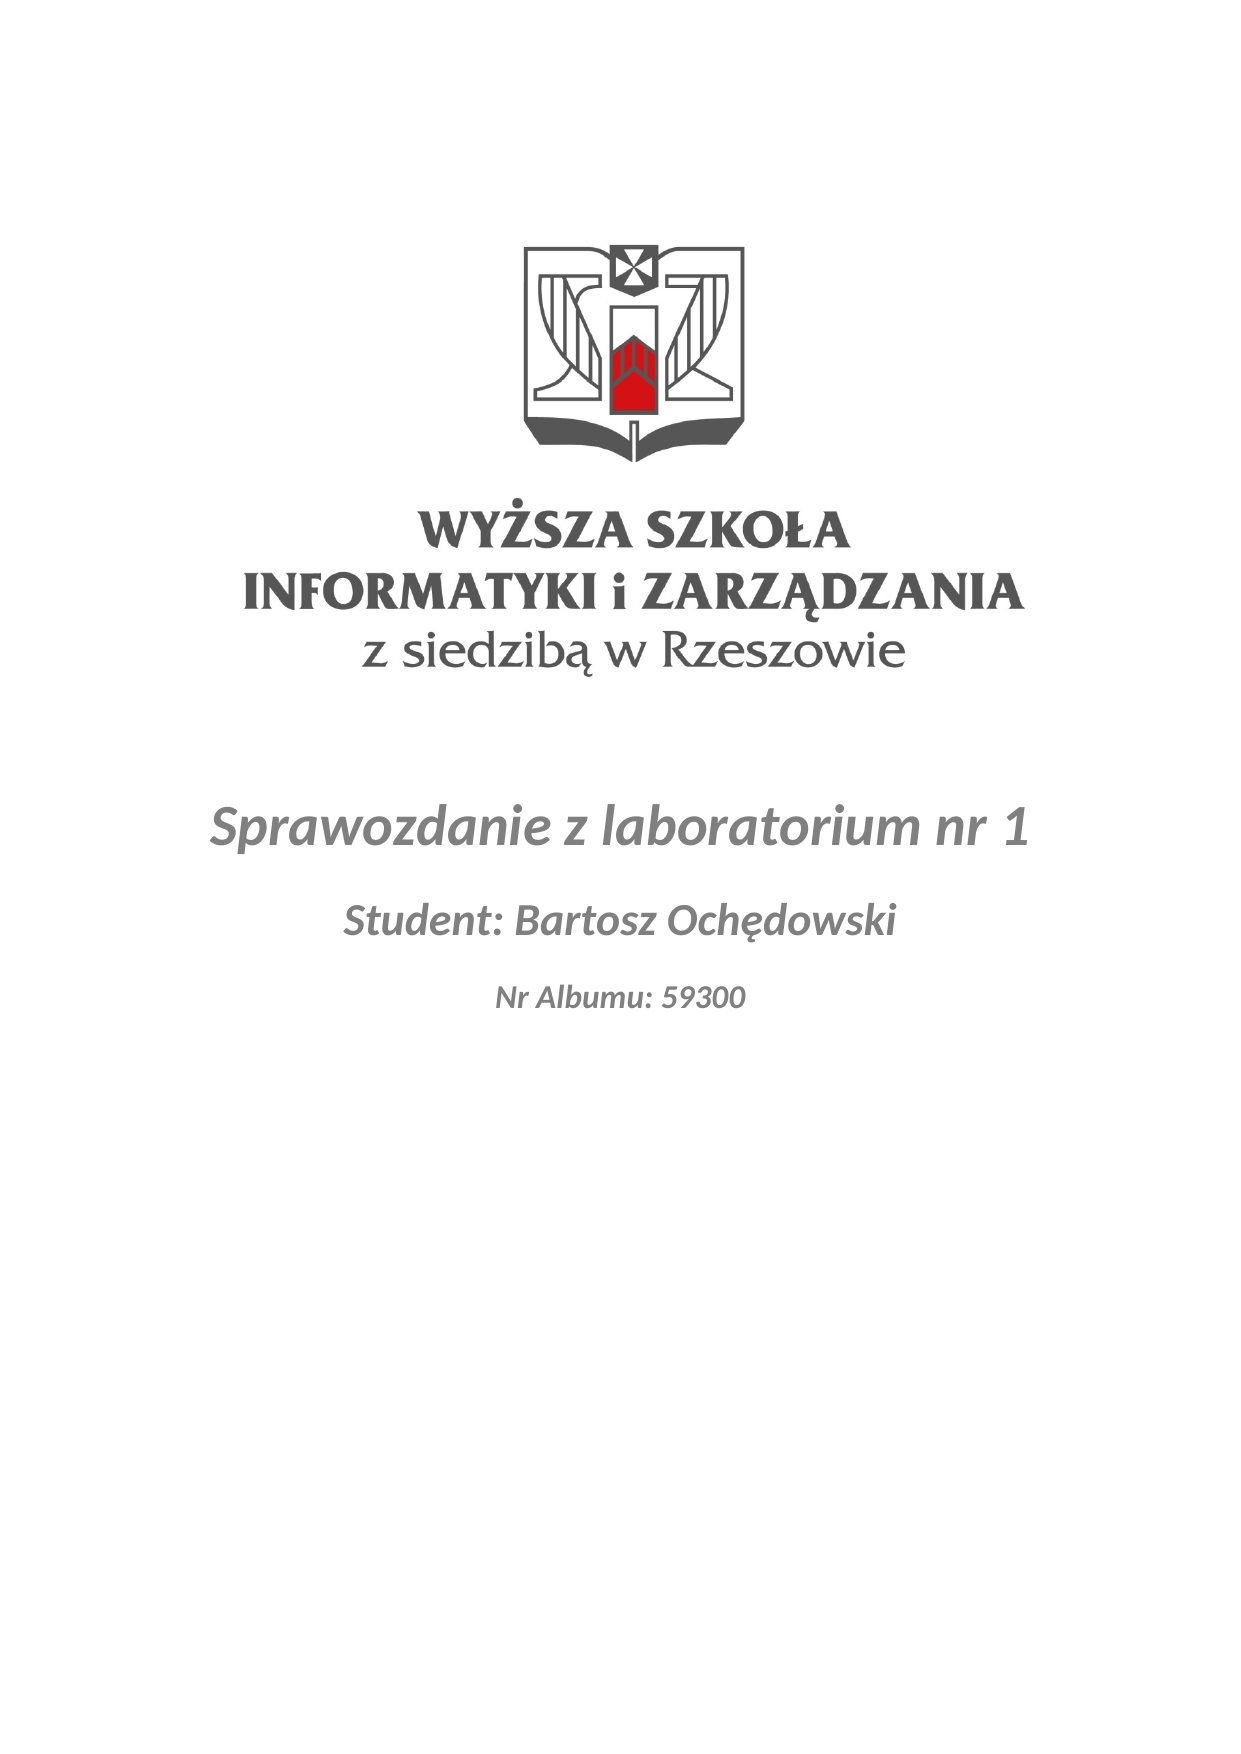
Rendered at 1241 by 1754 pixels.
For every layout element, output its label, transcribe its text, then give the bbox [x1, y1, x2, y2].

picture [147, 147, 1123, 764]
text Student: Bartosz Ochędowski [148, 891, 1093, 947]
text Sprawozdanie z laboratorium nr 1 [148, 788, 1093, 859]
text Nr Albumu: 59300 [148, 976, 1093, 1017]
